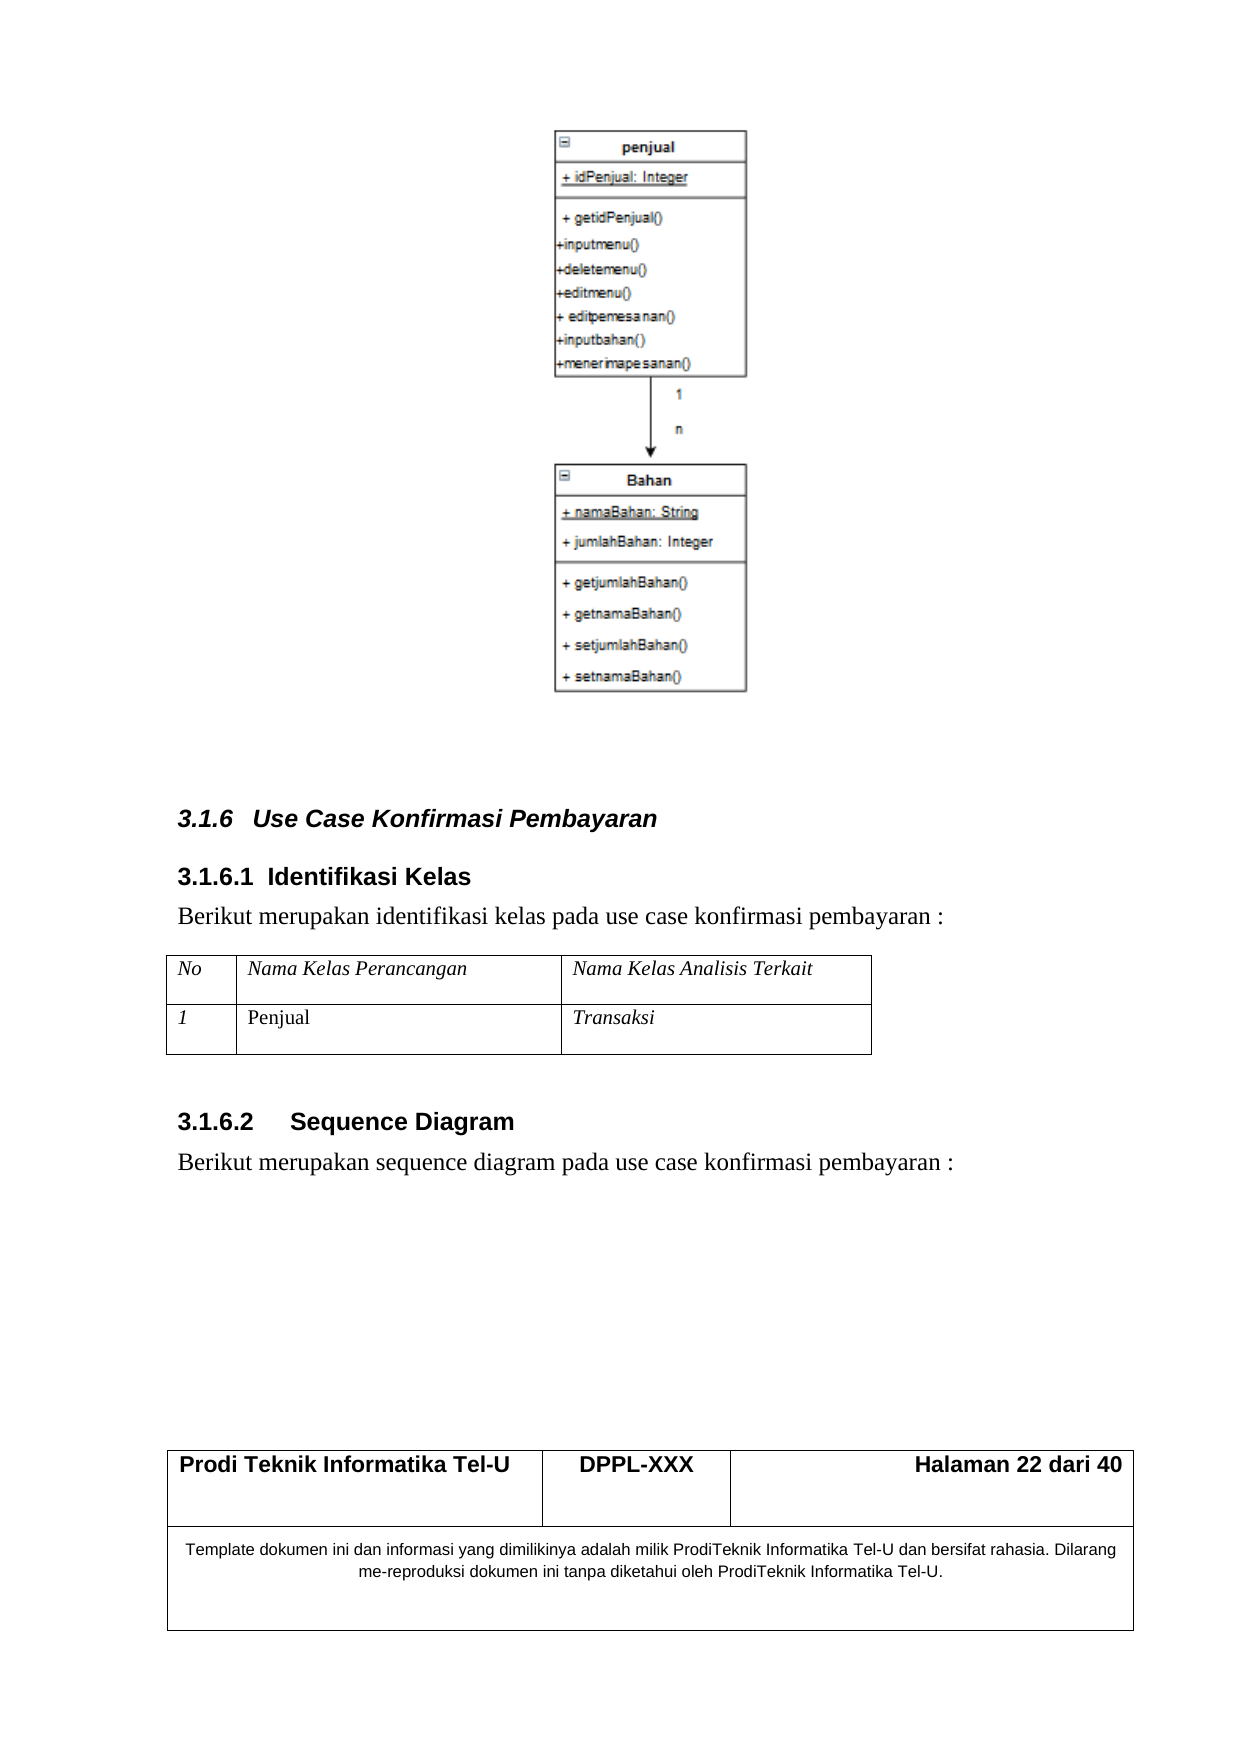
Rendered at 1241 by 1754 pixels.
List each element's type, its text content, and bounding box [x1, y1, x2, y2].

subtitle Use Case Konfirmasi Pembayaran [177, 804, 1122, 832]
table_header No [167, 956, 236, 1004]
subtitle Sequence Diagram [177, 1107, 1122, 1136]
table_header Nama Kelas Perancangan [237, 956, 561, 1004]
table_cell Transaksi [562, 1005, 871, 1054]
table_cell 1 [167, 1005, 236, 1054]
picture [528, 118, 771, 727]
subtitle 3.1.6.1 Identifikasi Kelas [177, 862, 1122, 890]
table_header Nama Kelas Analisis Terkait [562, 956, 871, 1004]
table_cell Penjual [237, 1005, 561, 1054]
text Berikut merupakan identifikasi kelas pada use case konfirmasi pembayaran : [177, 901, 1122, 930]
text Berikut merupakan sequence diagram pada use case konfirmasi pembayaran : [177, 1147, 1122, 1175]
